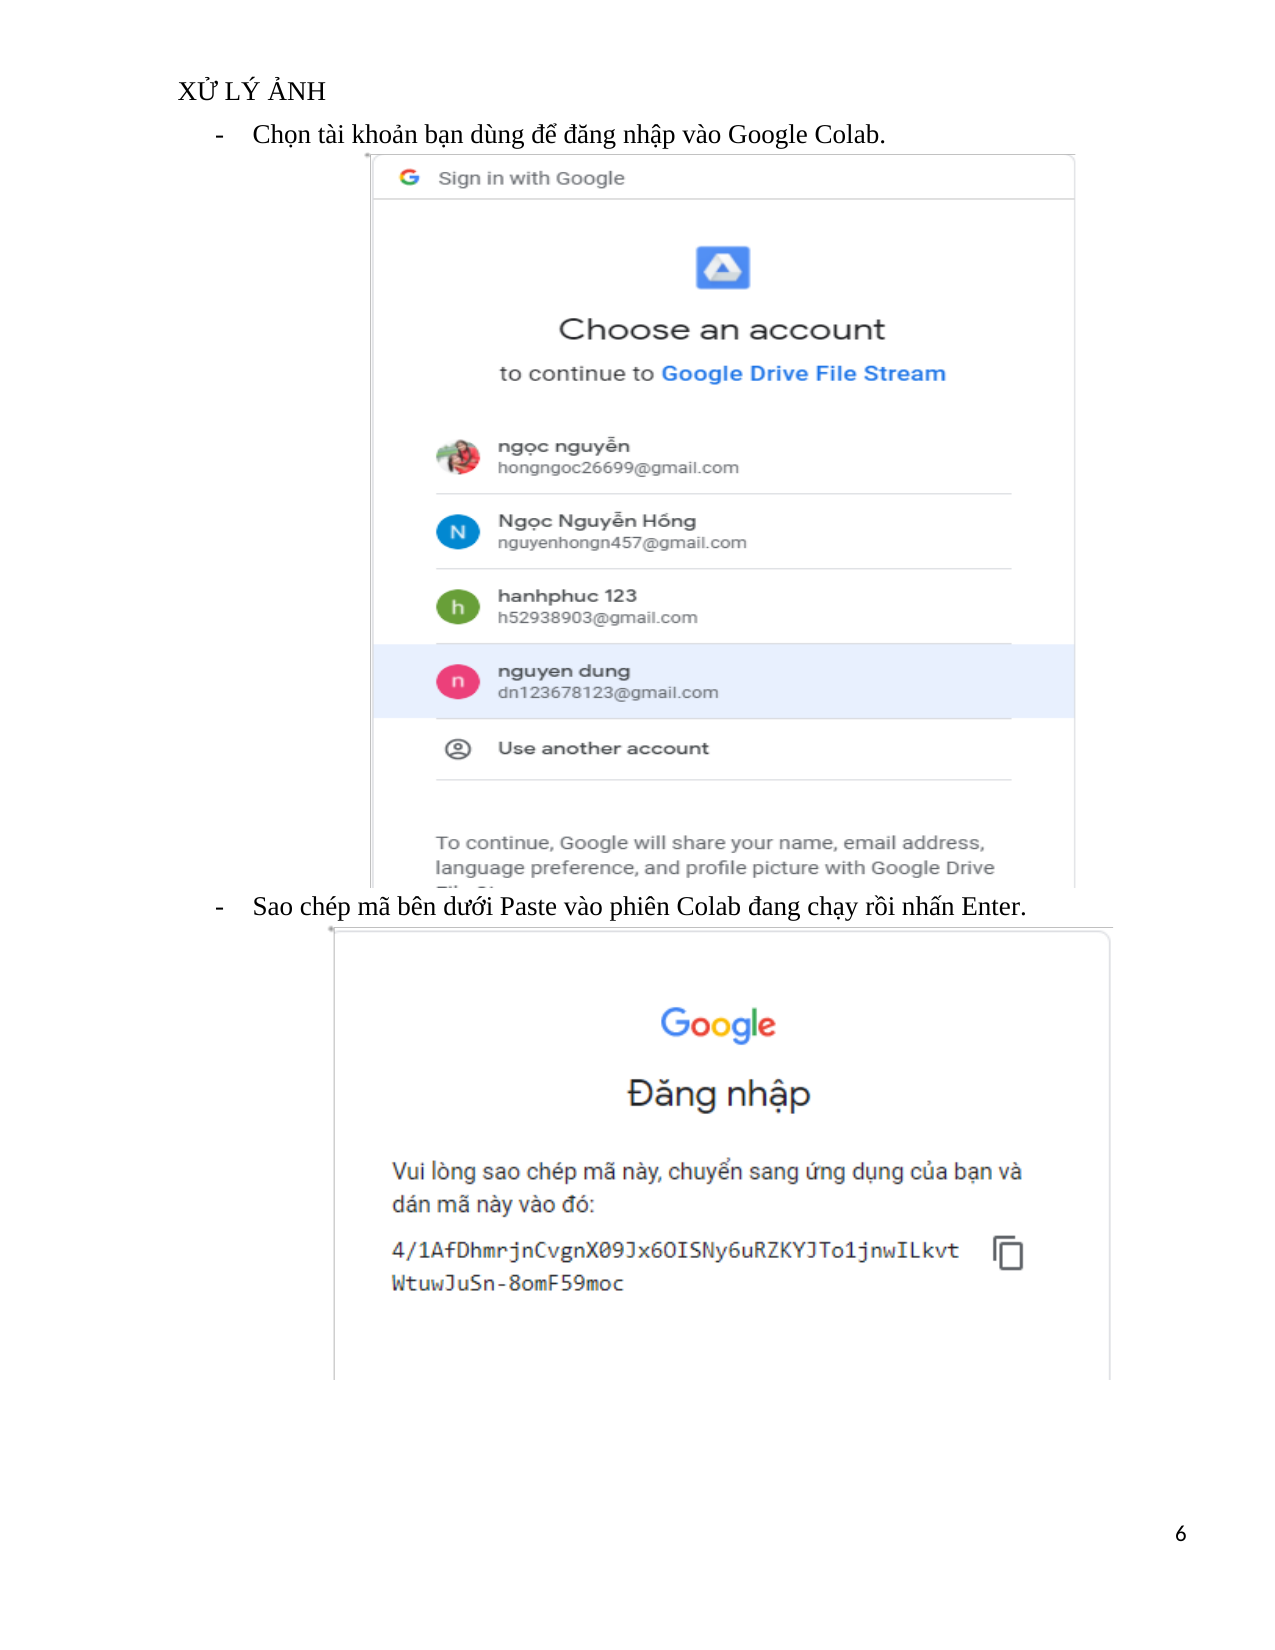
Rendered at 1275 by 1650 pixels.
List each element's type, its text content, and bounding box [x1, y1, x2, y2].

list Sao chép mã bên dưới Paste vào phiên Colab đang chạy rồi nhấn Enter. [215, 890, 1186, 921]
picture [363, 151, 1076, 888]
list Chọn tài khoản bạn dùng để đăng nhập vào Google Colab. [215, 118, 1186, 149]
picture [325, 923, 1114, 1380]
